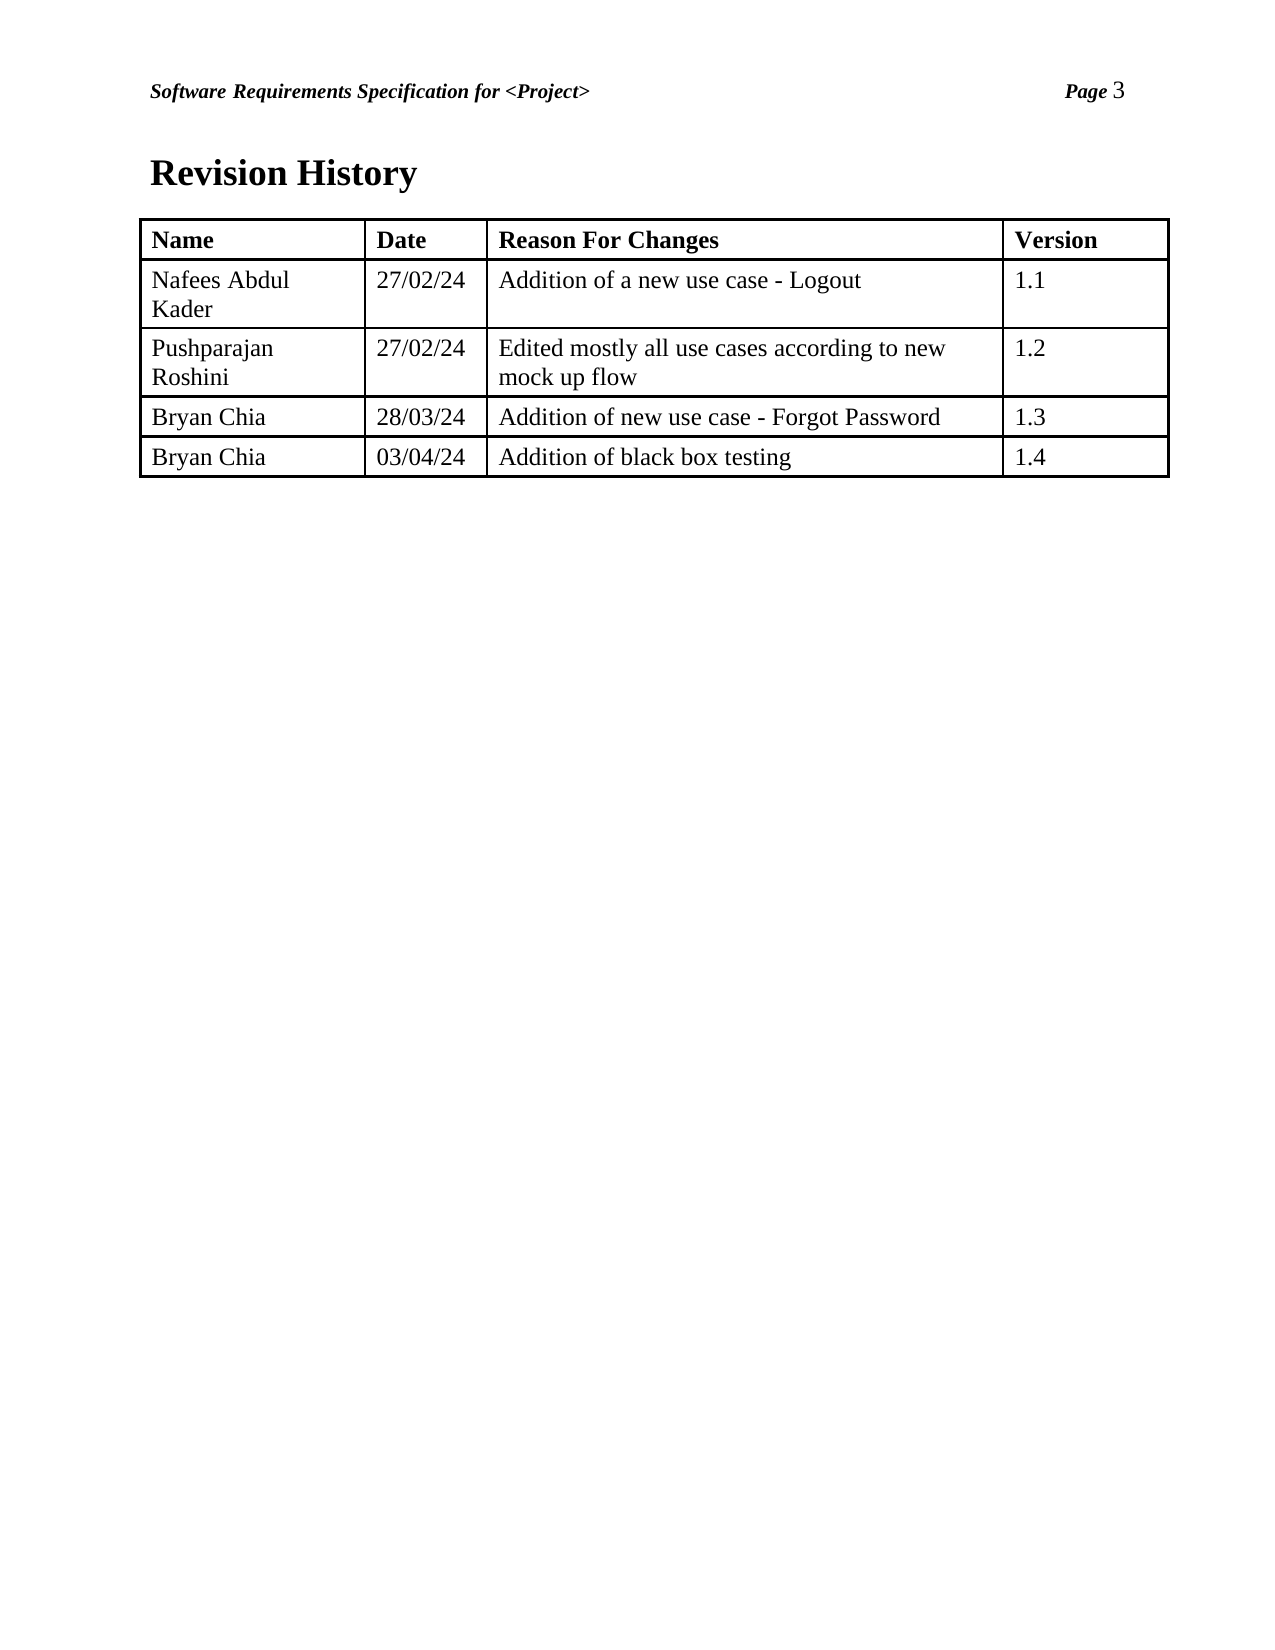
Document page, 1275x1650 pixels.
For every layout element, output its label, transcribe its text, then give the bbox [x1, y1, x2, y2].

table_cell Addition of black box testing [488, 438, 1002, 475]
table_header Date [366, 221, 486, 258]
table_header Name [142, 221, 364, 258]
table_cell Edited mostly all use cases according to new mock up flow [488, 329, 1002, 395]
table_cell Addition of a new use case - Logout [488, 261, 1002, 327]
table_cell 1.1 [1004, 261, 1167, 327]
table_cell Pushparajan Roshini [142, 329, 364, 395]
text Revision History [150, 150, 1125, 193]
table_cell 27/02/24 [366, 261, 486, 327]
table_cell Bryan Chia [142, 398, 364, 435]
table_cell Nafees Abdul Kader [142, 261, 364, 327]
table_cell Addition of new use case - Forgot Password [488, 398, 1002, 435]
table_cell 1.4 [1004, 438, 1167, 475]
table_cell 03/04/24 [366, 438, 486, 475]
table_header Version [1004, 221, 1167, 258]
table_cell 27/02/24 [366, 329, 486, 395]
table_cell 28/03/24 [366, 398, 486, 435]
table_cell 1.3 [1004, 398, 1167, 435]
table_header Reason For Changes [488, 221, 1002, 258]
table_cell 1.2 [1004, 329, 1167, 395]
table_cell Bryan Chia [142, 438, 364, 475]
